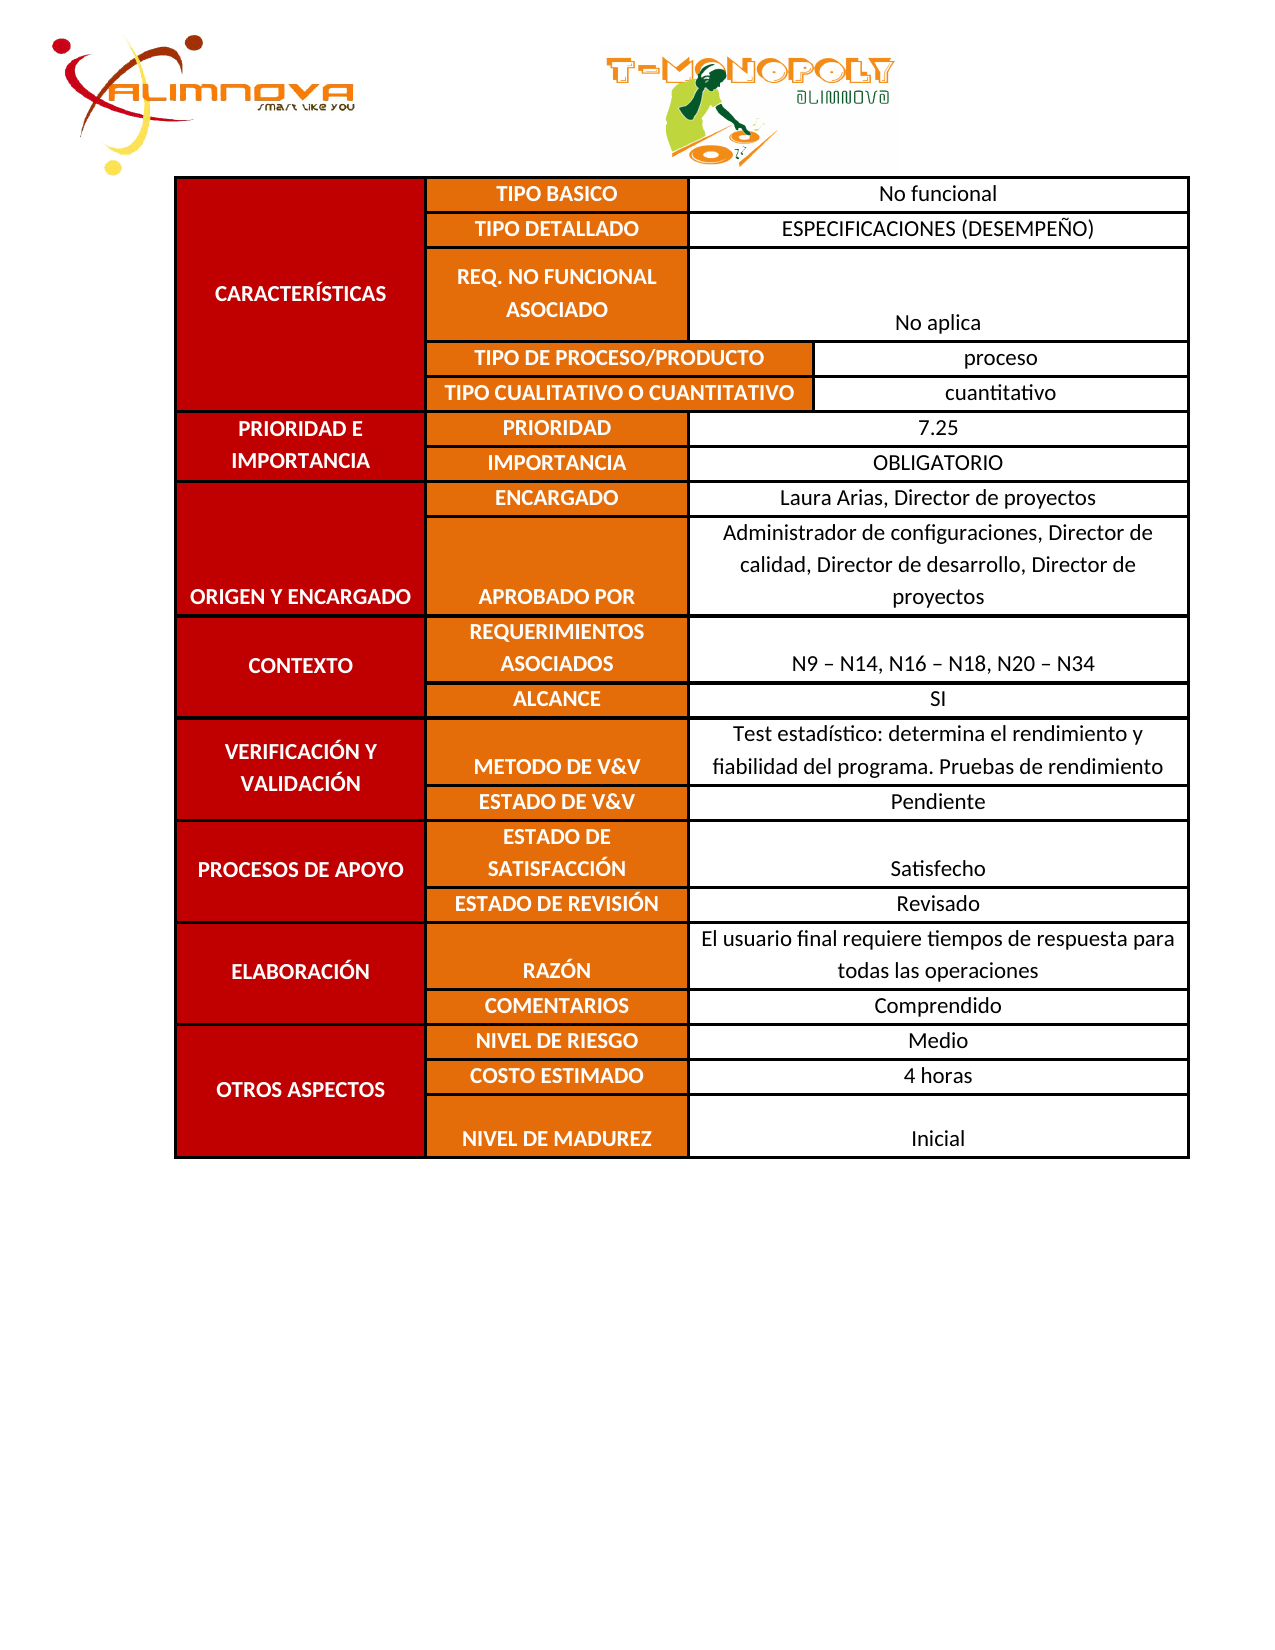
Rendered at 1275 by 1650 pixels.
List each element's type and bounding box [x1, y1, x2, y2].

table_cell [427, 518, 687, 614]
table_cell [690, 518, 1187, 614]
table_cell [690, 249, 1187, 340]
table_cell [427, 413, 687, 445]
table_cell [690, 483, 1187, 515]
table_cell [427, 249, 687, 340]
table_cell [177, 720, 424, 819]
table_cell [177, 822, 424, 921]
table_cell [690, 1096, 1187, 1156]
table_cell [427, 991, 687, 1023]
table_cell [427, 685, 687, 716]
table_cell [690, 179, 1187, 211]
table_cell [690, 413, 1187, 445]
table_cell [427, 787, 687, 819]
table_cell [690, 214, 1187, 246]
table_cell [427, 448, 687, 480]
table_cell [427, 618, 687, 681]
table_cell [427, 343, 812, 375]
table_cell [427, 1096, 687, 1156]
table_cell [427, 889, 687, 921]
picture [601, 43, 902, 176]
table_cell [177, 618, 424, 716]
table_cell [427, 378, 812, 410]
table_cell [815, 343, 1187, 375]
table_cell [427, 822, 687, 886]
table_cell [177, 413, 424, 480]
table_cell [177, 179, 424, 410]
picture [48, 33, 356, 177]
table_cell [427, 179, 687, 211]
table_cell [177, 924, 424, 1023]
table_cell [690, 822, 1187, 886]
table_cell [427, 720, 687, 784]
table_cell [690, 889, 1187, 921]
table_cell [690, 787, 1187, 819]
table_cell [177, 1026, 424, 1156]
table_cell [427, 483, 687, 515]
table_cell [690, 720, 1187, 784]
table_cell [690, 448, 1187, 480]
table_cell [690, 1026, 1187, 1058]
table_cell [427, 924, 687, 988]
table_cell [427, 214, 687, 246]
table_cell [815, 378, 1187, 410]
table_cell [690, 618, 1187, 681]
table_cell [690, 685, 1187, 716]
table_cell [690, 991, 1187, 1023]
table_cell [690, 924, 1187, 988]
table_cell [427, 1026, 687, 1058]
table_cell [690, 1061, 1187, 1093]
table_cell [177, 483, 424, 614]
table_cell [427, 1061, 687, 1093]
